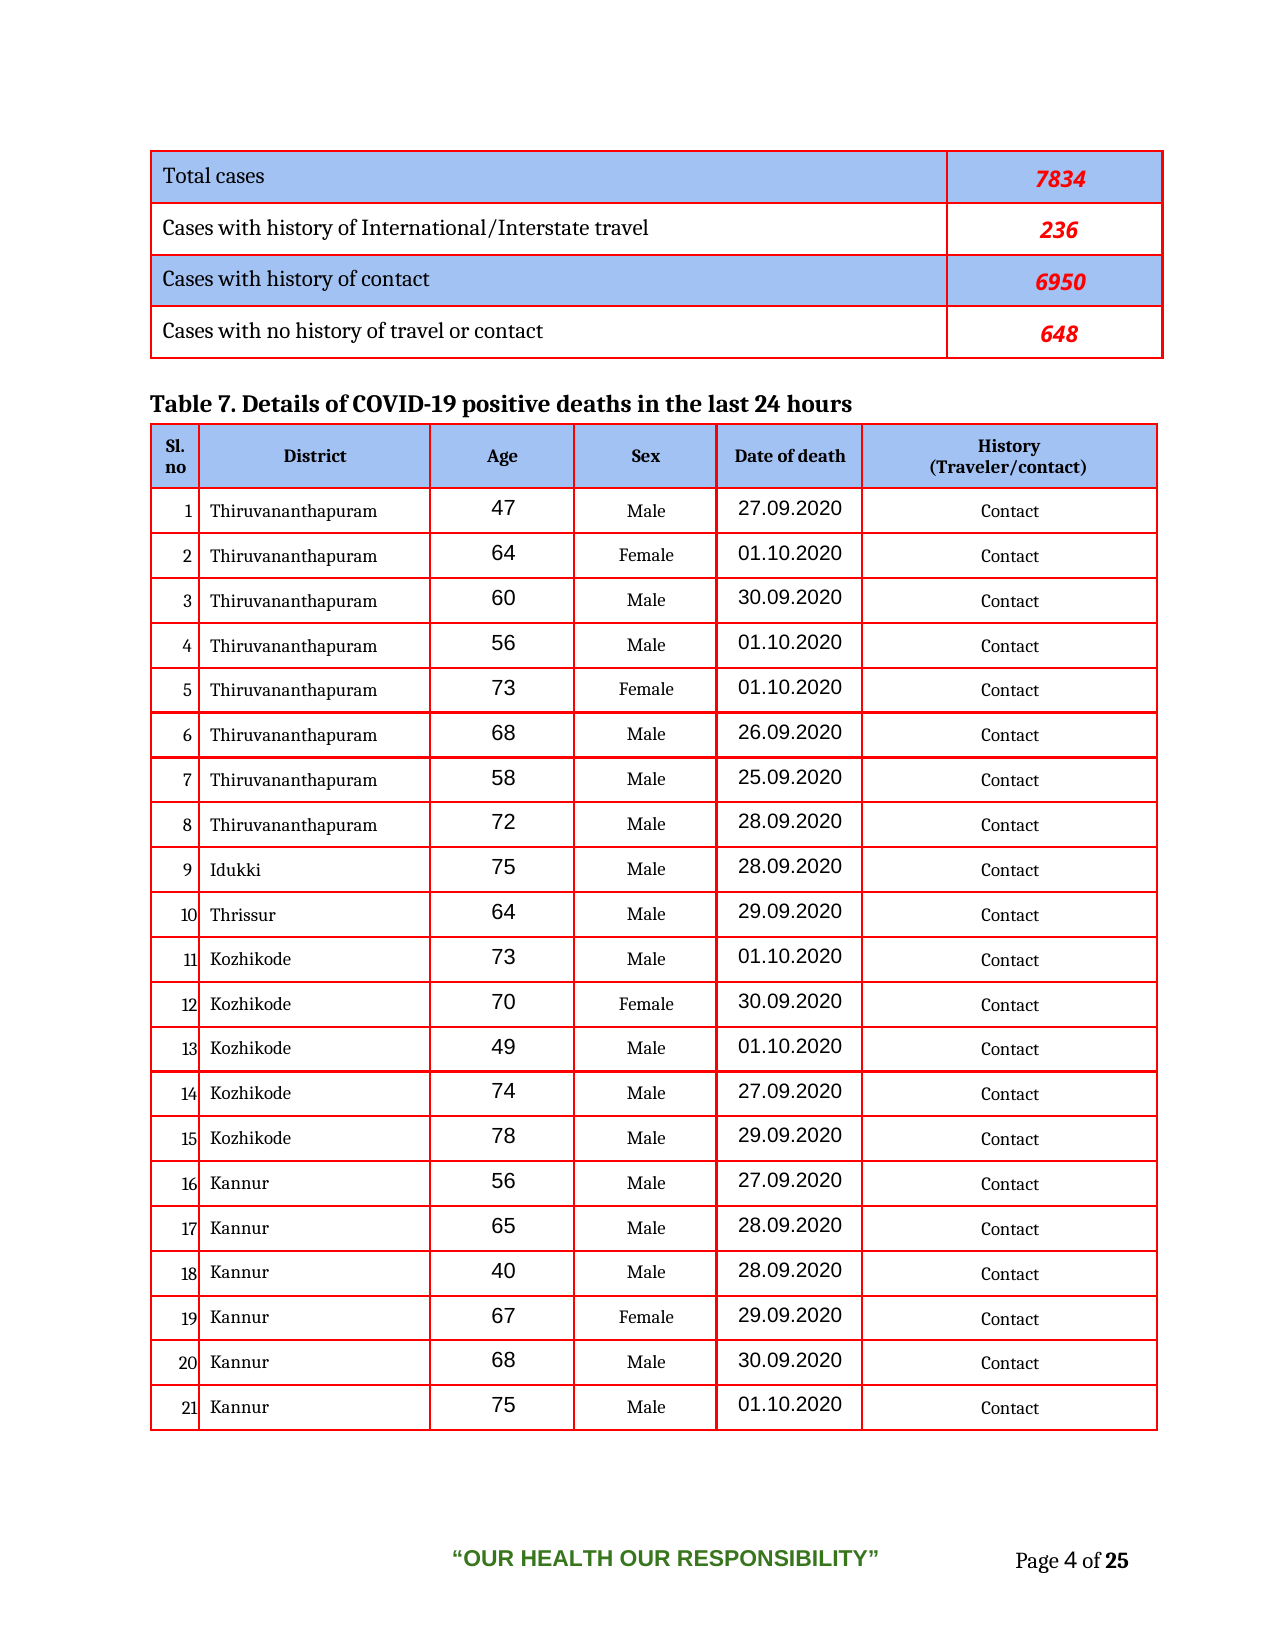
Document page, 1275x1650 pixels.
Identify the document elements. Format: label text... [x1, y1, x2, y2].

table_cell 28.09.2020 [718, 848, 861, 891]
table_cell 72 [431, 803, 573, 846]
table_cell 10 [152, 893, 198, 936]
table_cell 236 [948, 204, 1161, 253]
table_cell Female [575, 534, 715, 577]
table_header Sex [575, 425, 715, 487]
table_cell 5 [152, 669, 198, 711]
table_cell 64 [431, 893, 573, 936]
table_cell Male [575, 1386, 715, 1429]
table_cell Idukki [200, 848, 429, 891]
table_cell Thiruvananthapuram [200, 489, 429, 532]
table_cell 01.10.2020 [718, 669, 861, 711]
table_cell 01.10.2020 [718, 1028, 861, 1070]
table_cell 15 [152, 1117, 198, 1160]
table_cell 30.09.2020 [718, 1341, 861, 1384]
table_cell Male [575, 938, 715, 981]
table_cell Contact [863, 1341, 1156, 1384]
table_cell Kozhikode [200, 1117, 429, 1160]
table_cell Contact [863, 983, 1156, 1026]
table_cell Thrissur [200, 893, 429, 936]
table_cell 18 [152, 1252, 198, 1294]
table_cell 30.09.2020 [718, 983, 861, 1026]
table_cell Contact [863, 714, 1156, 756]
table_cell 2 [152, 534, 198, 577]
table_cell 27.09.2020 [718, 489, 861, 532]
table_cell 16 [152, 1162, 198, 1205]
table_cell Male [575, 1073, 715, 1115]
table_header Total cases [152, 152, 946, 202]
table_cell 68 [431, 1341, 573, 1384]
table_cell Contact [863, 1117, 1156, 1160]
text Table 7. Details of COVID-19 positive deaths in the last 24 hours [150, 389, 1223, 418]
table_cell 01.10.2020 [718, 534, 861, 577]
table_cell Contact [863, 938, 1156, 981]
table_cell Cases with history of contact [152, 256, 946, 305]
table_cell 28.09.2020 [718, 803, 861, 846]
table_cell Kannur [200, 1341, 429, 1384]
table_cell 26.09.2020 [718, 714, 861, 756]
table_cell 67 [431, 1297, 573, 1339]
table_cell 6950 [948, 256, 1161, 305]
table_cell Contact [863, 893, 1156, 936]
table_cell Kannur [200, 1297, 429, 1339]
table_cell Kozhikode [200, 1073, 429, 1115]
table_header Age [431, 425, 573, 487]
table_header Date of death [718, 425, 861, 487]
table_cell 17 [152, 1207, 198, 1250]
table_cell 8 [152, 803, 198, 846]
table_cell Thiruvananthapuram [200, 579, 429, 622]
table_cell 01.10.2020 [718, 624, 861, 667]
table_cell 21 [152, 1386, 198, 1429]
table_cell Thiruvananthapuram [200, 534, 429, 577]
table_cell 75 [431, 1386, 573, 1429]
table_cell Contact [863, 759, 1156, 801]
table_cell 9 [152, 848, 198, 891]
table_header History (Traveler/contact) [863, 425, 1156, 487]
table_header District [200, 425, 429, 487]
table_cell 3 [152, 579, 198, 622]
table_cell 11 [152, 938, 198, 981]
table_cell Contact [863, 1207, 1156, 1250]
table_cell Contact [863, 669, 1156, 711]
table_cell Kannur [200, 1252, 429, 1294]
table_cell 01.10.2020 [718, 938, 861, 981]
table_header 7834 [948, 152, 1161, 202]
table_cell Kozhikode [200, 1028, 429, 1070]
table_cell 75 [431, 848, 573, 891]
table_cell 56 [431, 1162, 573, 1205]
table_cell Male [575, 579, 715, 622]
table_cell Thiruvananthapuram [200, 759, 429, 801]
table_cell Thiruvananthapuram [200, 714, 429, 756]
table_cell 01.10.2020 [718, 1386, 861, 1429]
table_cell Female [575, 669, 715, 711]
table_cell Contact [863, 624, 1156, 667]
table_cell 7 [152, 759, 198, 801]
table_cell 65 [431, 1207, 573, 1250]
table_cell 27.09.2020 [718, 1162, 861, 1205]
table_cell 68 [431, 714, 573, 756]
table_cell 19 [152, 1297, 198, 1339]
table_cell 1 [152, 489, 198, 532]
table_cell Contact [863, 1386, 1156, 1429]
table_cell 58 [431, 759, 573, 801]
table_cell Kozhikode [200, 983, 429, 1026]
table_cell Contact [863, 579, 1156, 622]
table_cell 20 [152, 1341, 198, 1384]
table_cell Male [575, 803, 715, 846]
table_cell 29.09.2020 [718, 893, 861, 936]
table_cell 29.09.2020 [718, 1117, 861, 1160]
table_cell 73 [431, 938, 573, 981]
table_cell Kannur [200, 1162, 429, 1205]
table_cell 49 [431, 1028, 573, 1070]
table_header Sl. no [152, 425, 198, 487]
table_cell Female [575, 1297, 715, 1339]
table_cell 73 [431, 669, 573, 711]
table_cell Contact [863, 1162, 1156, 1205]
table_cell 4 [152, 624, 198, 667]
table_cell 648 [948, 307, 1161, 357]
table_cell 28.09.2020 [718, 1252, 861, 1294]
table_cell Contact [863, 1252, 1156, 1294]
table_cell Thiruvananthapuram [200, 803, 429, 846]
table_cell 13 [152, 1028, 198, 1070]
table_cell 29.09.2020 [718, 1297, 861, 1339]
table_cell Male [575, 848, 715, 891]
table_cell Male [575, 714, 715, 756]
table_cell Contact [863, 848, 1156, 891]
table_cell 27.09.2020 [718, 1073, 861, 1115]
table_cell Female [575, 983, 715, 1026]
table_cell 28.09.2020 [718, 1207, 861, 1250]
table_cell Male [575, 1341, 715, 1384]
table_cell Cases with history of International/Interstate travel [152, 204, 946, 253]
table_cell 74 [431, 1073, 573, 1115]
table_cell Contact [863, 489, 1156, 532]
table_cell Male [575, 1162, 715, 1205]
table_cell Kozhikode [200, 938, 429, 981]
table_cell Contact [863, 803, 1156, 846]
table_cell Thiruvananthapuram [200, 669, 429, 711]
table_cell Contact [863, 1297, 1156, 1339]
table_cell Thiruvananthapuram [200, 624, 429, 667]
table_cell Male [575, 1252, 715, 1294]
table_cell 47 [431, 489, 573, 532]
table_cell 30.09.2020 [718, 579, 861, 622]
table_cell Male [575, 624, 715, 667]
table_cell Contact [863, 1028, 1156, 1070]
table_cell 60 [431, 579, 573, 622]
table_cell Cases with no history of travel or contact [152, 307, 946, 357]
table_cell 6 [152, 714, 198, 756]
table_cell Male [575, 759, 715, 801]
table_cell Contact [863, 534, 1156, 577]
table_cell Male [575, 1207, 715, 1250]
table_cell 25.09.2020 [718, 759, 861, 801]
table_cell 70 [431, 983, 573, 1026]
table_cell 56 [431, 624, 573, 667]
table_cell Kannur [200, 1207, 429, 1250]
table_cell 40 [431, 1252, 573, 1294]
table_cell Male [575, 1028, 715, 1070]
table_cell Male [575, 489, 715, 532]
table_cell 12 [152, 983, 198, 1026]
table_cell 64 [431, 534, 573, 577]
table_cell 78 [431, 1117, 573, 1160]
table_cell Kannur [200, 1386, 429, 1429]
table_cell Male [575, 893, 715, 936]
table_cell 14 [152, 1073, 198, 1115]
table_cell Contact [863, 1073, 1156, 1115]
table_cell Male [575, 1117, 715, 1160]
